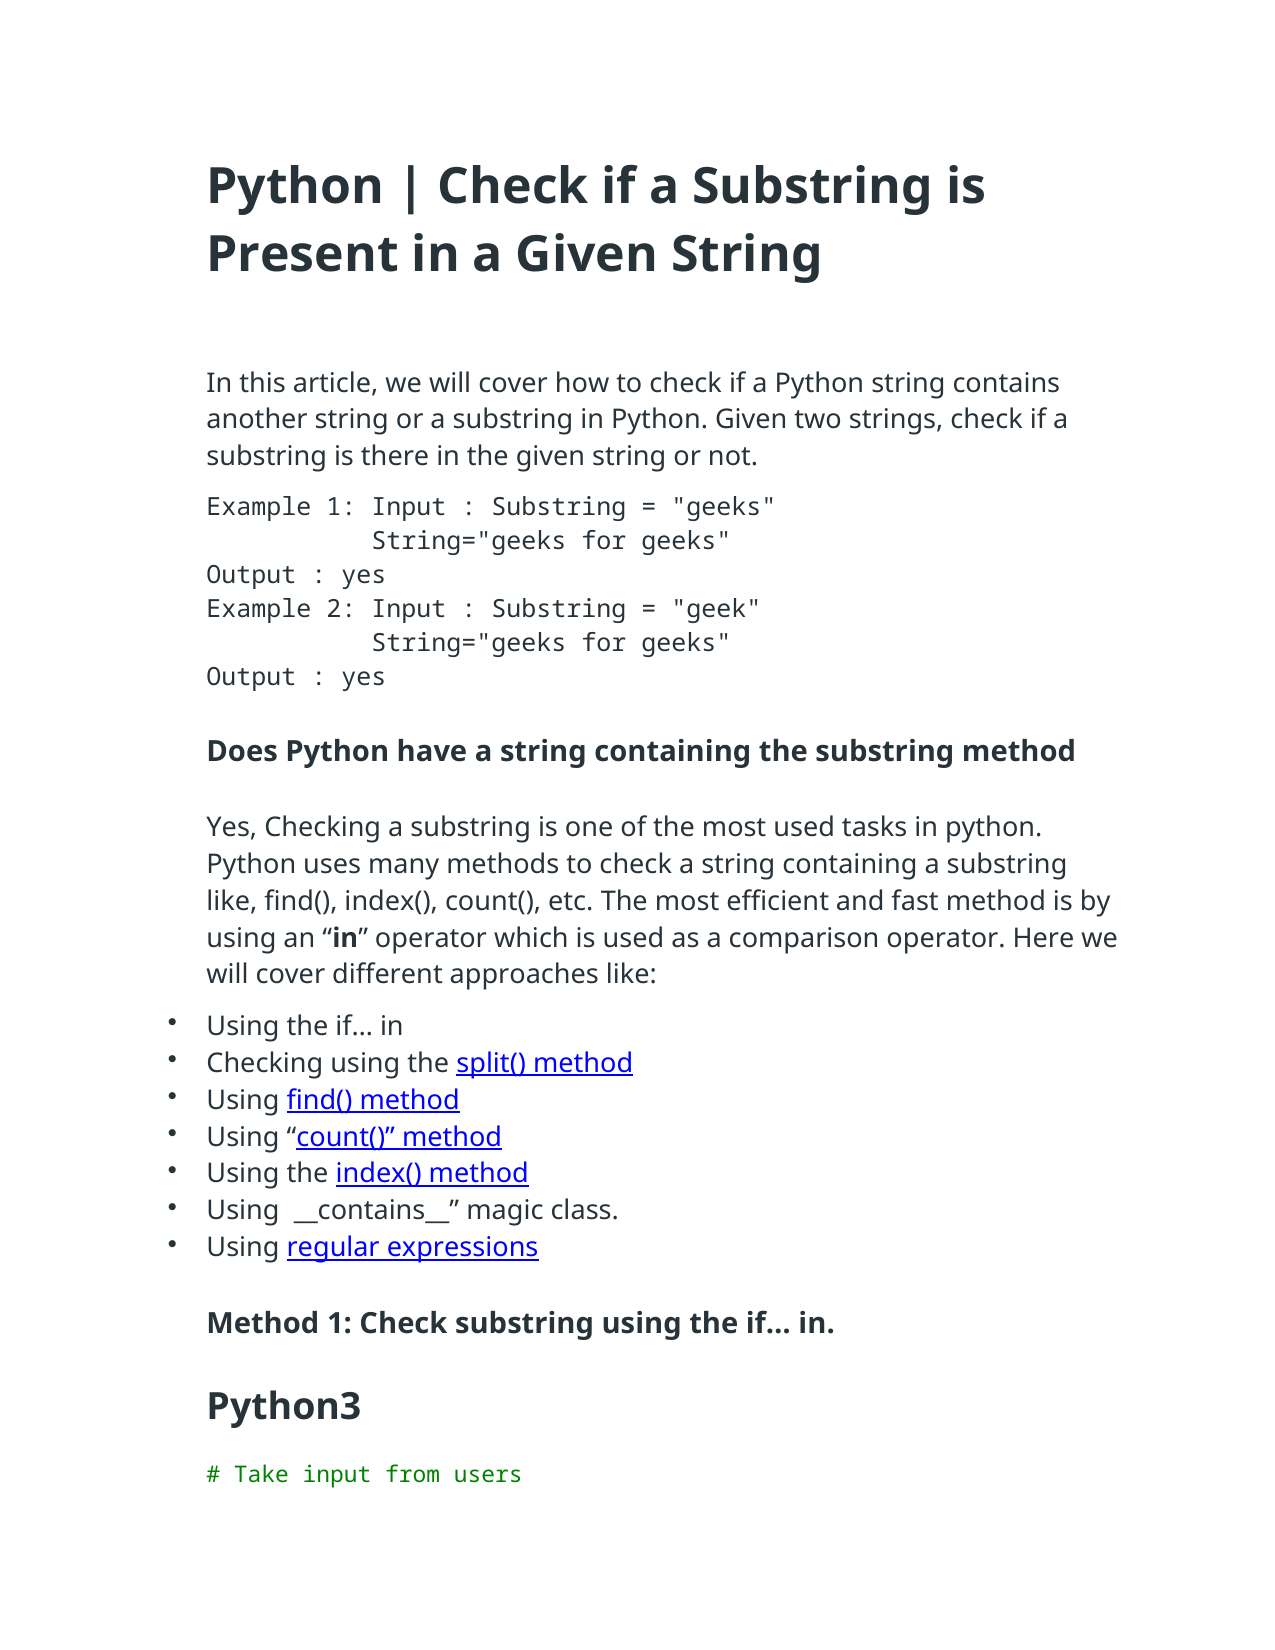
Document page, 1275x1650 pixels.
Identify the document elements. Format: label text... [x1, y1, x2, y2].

text Python | Check if a Substring is Present in a Given String [206, 150, 1125, 286]
text # Take input from users [206, 1458, 1125, 1489]
list Using find() method [169, 1080, 1125, 1117]
list Using the if… in [169, 1006, 1125, 1043]
text Does Python have a string containing the substring method [206, 730, 1125, 770]
text Python3 [206, 1379, 1125, 1430]
list Using regular expressions [169, 1228, 1125, 1264]
list Using __contains__” magic class. [169, 1191, 1125, 1228]
list Using the index() method [169, 1154, 1125, 1191]
list Checking using the split() method [169, 1043, 1125, 1080]
list Using “count()” method [169, 1117, 1125, 1154]
text Example 1: Input : Substring = "geeks" String="geeks for geeks" Output : yes Example 2: Input : Substring = "geek" String="geeks for geeks" Output : yes [206, 488, 1125, 693]
text Method 1: Check substring using the if… in. [206, 1302, 1125, 1342]
text Yes, Checking a substring is one of the most used tasks in python. Python uses many methods to check a string containing a substring like, find(), index(), count(), etc. The most efficient and fast method is by using an “in” operator which is used as a comparison operator. Here we will cover different approaches like: [206, 807, 1125, 992]
text In this article, we will cover how to check if a Python string contains another string or a substring in Python. Given two strings, check if a substring is there in the given string or not. [206, 363, 1125, 474]
